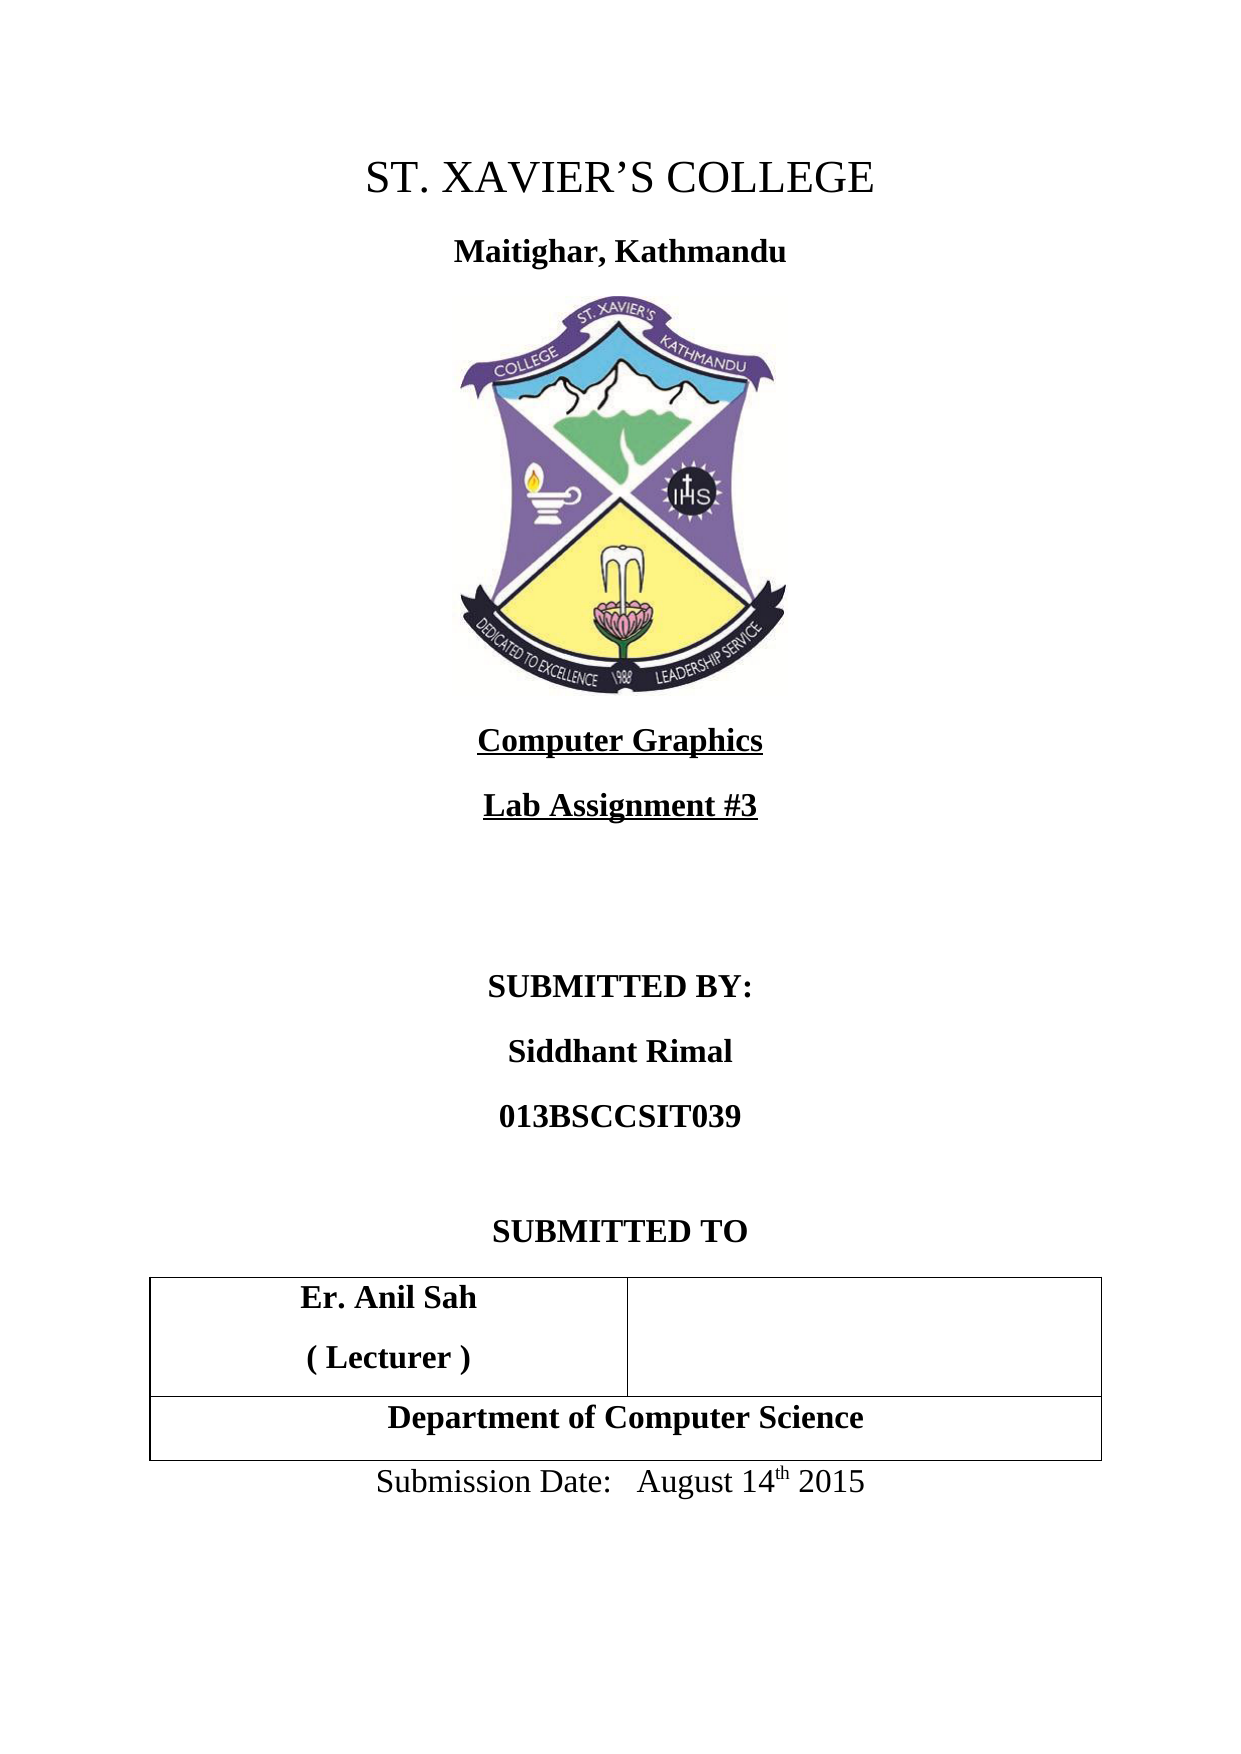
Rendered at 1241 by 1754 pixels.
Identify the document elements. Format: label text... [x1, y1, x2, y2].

table_header Er. Anil Sah ( Lecturer ) [151, 1278, 627, 1396]
text ST. XAVIER’S COLLEGE [150, 150, 1090, 203]
text Siddhant Rimal [150, 1031, 1090, 1069]
text Computer Graphics [150, 720, 1090, 759]
text Submission Date: August 14th 2015 [150, 1461, 1090, 1499]
text SUBMITTED BY: [150, 966, 1090, 1004]
table_cell Department of Computer Science [151, 1397, 1101, 1460]
text SUBMITTED TO [150, 1212, 1090, 1250]
text Maitighar, Kathmandu [150, 231, 1090, 270]
text Lab Assignment #3 [150, 785, 1090, 823]
picture [452, 296, 789, 696]
text 013BSCCSIT039 [150, 1096, 1090, 1134]
table_header [628, 1278, 1101, 1396]
